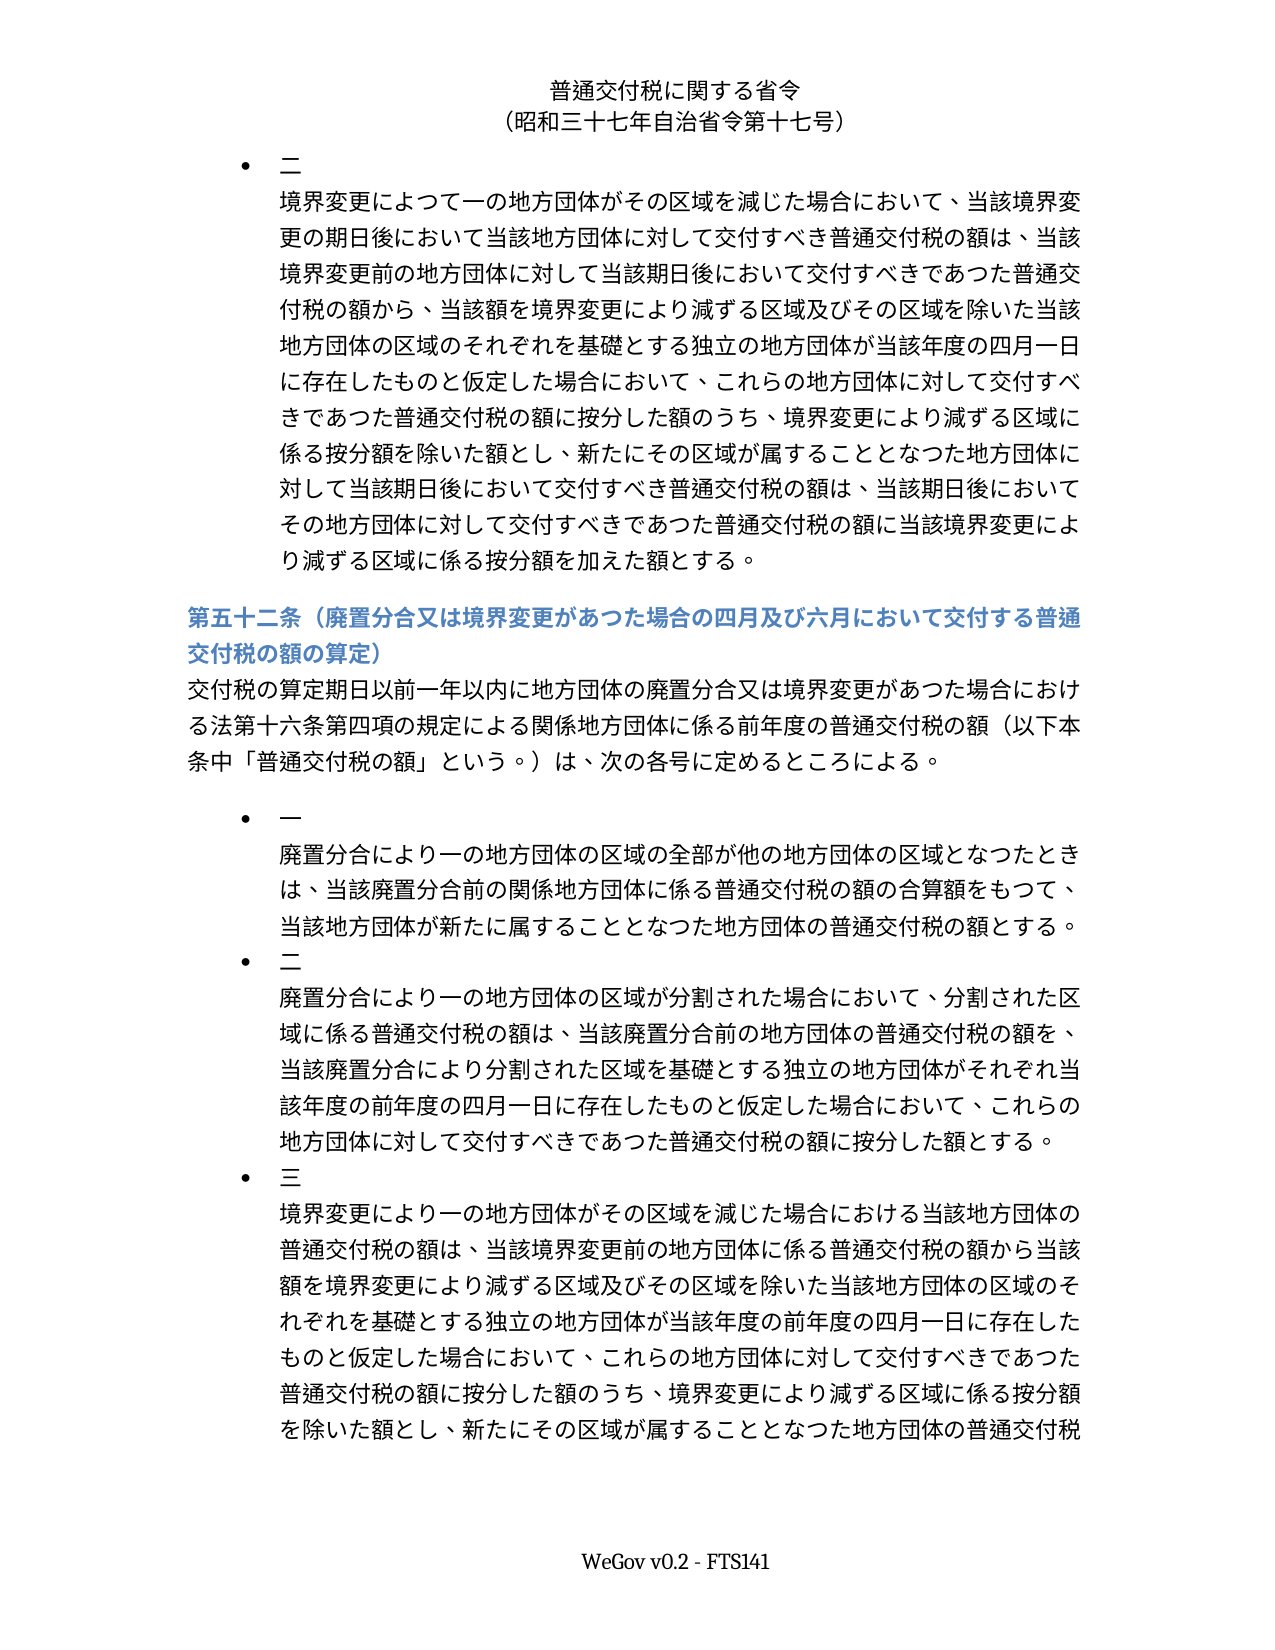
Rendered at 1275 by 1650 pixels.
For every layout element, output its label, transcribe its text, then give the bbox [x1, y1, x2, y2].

list 二 境界変更によつて一の地方団体がその区域を減じた場合において、当該境界変更の期日後において当該地方団体に対して交付すべき普通交付税の額は、当該境界変更前の地方団体に対して当該期日後において交付すべきであつた普通交付税の額から、当該額を境界変更により減ずる区域及びその区域を除いた当該地方団体の区域のそれぞれを基礎とする独立の地方団体が当該年度の四月一日に存在したものと仮定した場合において、これらの地方団体に対して交付すべきであつた普通交付税の額に按分した額のうち、境界変更により減ずる区域に係る按分額を除いた額とし、新たにその区域が属することとなつた地方団体に対して当該期日後において交付すべき普通交付税の額は、当該期日後においてその地方団体に対して交付すべきであつた普通交付税の額に当該境界変更により減ずる区域に係る按分額を加えた額とする。 [242, 150, 1087, 577]
list 二 廃置分合により一の地方団体の区域が分割された場合において、分割された区域に係る普通交付税の額は、当該廃置分合前の地方団体の普通交付税の額を、当該廃置分合により分割された区域を基礎とする独立の地方団体がそれぞれ当該年度の前年度の四月一日に存在したものと仮定した場合において、これらの地方団体に対して交付すべきであつた普通交付税の額に按分した額とする。 [242, 946, 1087, 1157]
list 一 廃置分合により一の地方団体の区域の全部が他の地方団体の区域となつたときは、当該廃置分合前の関係地方団体に係る普通交付税の額の合算額をもつて、当該地方団体が新たに属することとなつた地方団体の普通交付税の額とする。 [242, 803, 1087, 942]
text 交付税の算定期日以前一年以内に地方団体の廃置分合又は境界変更があつた場合における法第十六条第四項の規定による関係地方団体に係る前年度の普通交付税の額（以下本条中「普通交付税の額」という。）は、次の各号に定めるところによる。 [187, 674, 1087, 777]
subtitle 第五十二条（廃置分合又は境界変更があつた場合の四月及び六月において交付する普通交付税の額の算定） [187, 602, 1087, 669]
